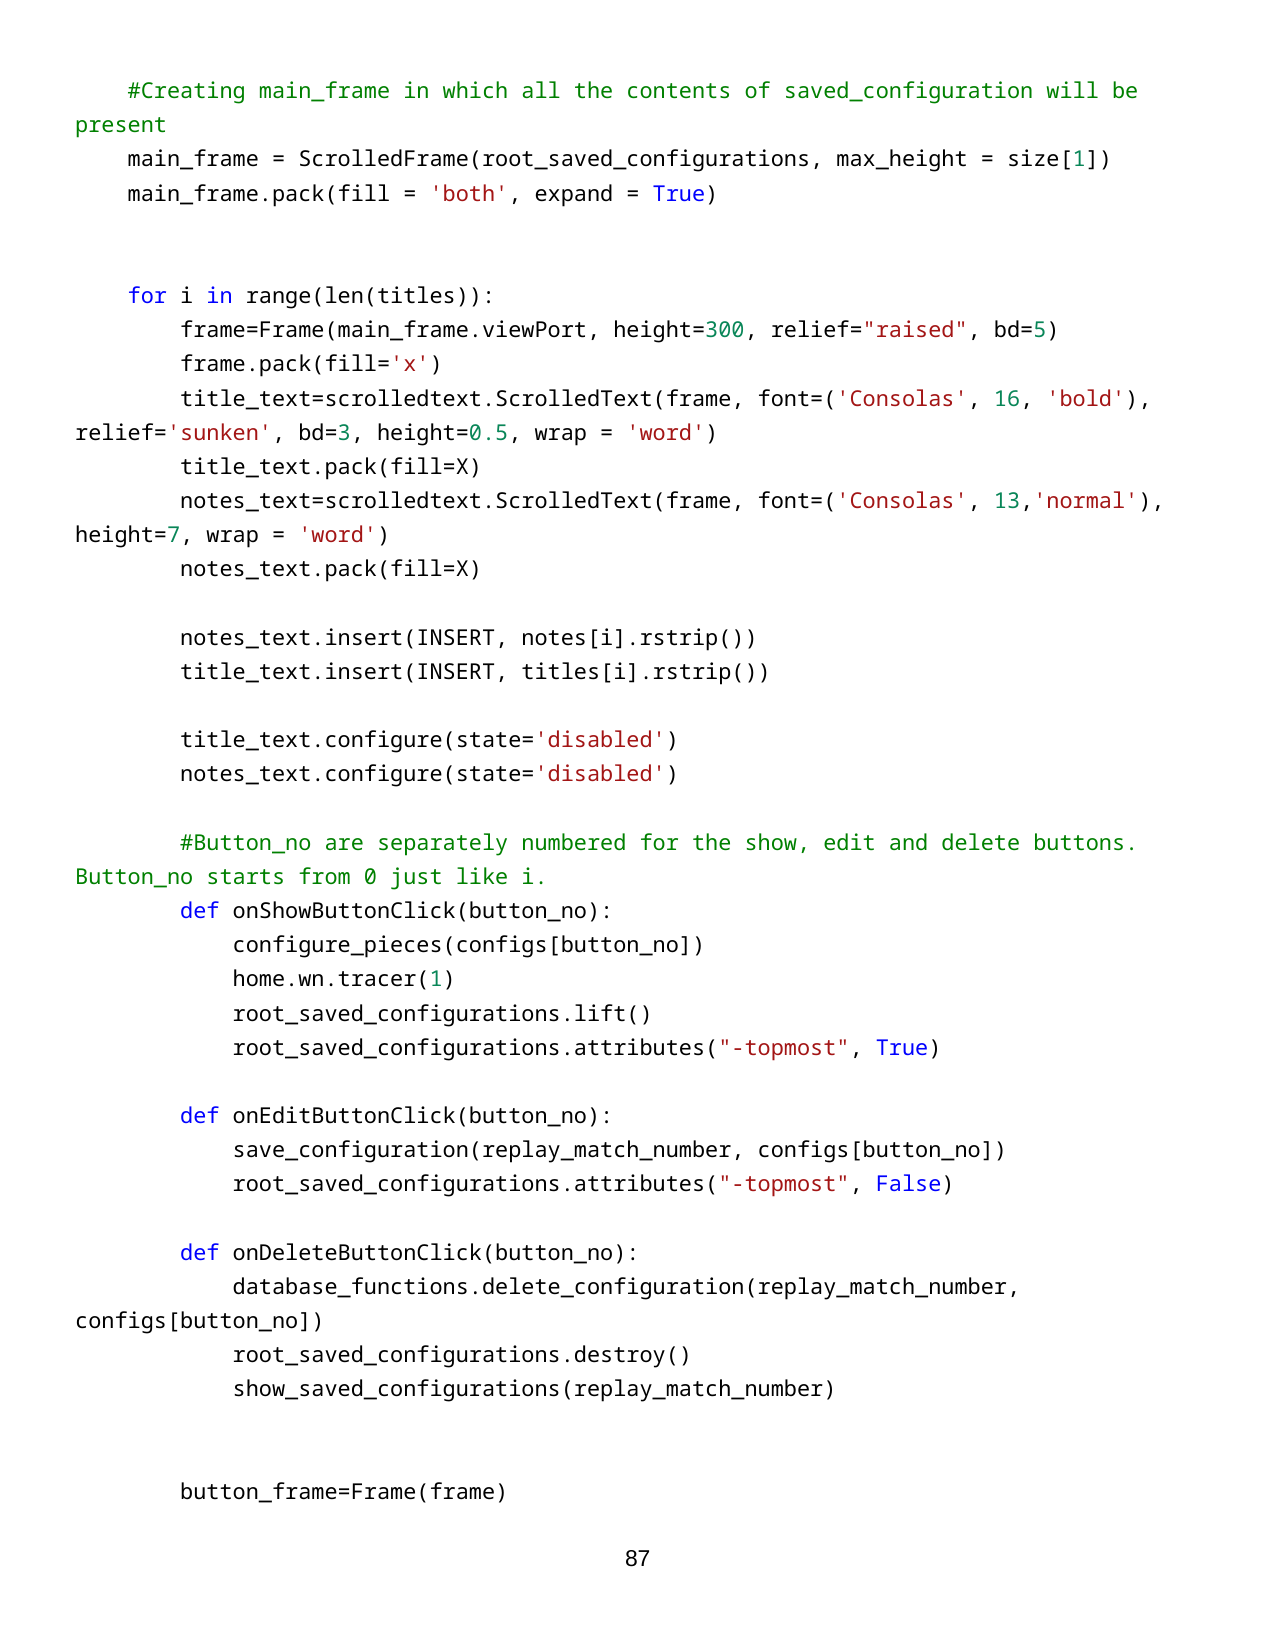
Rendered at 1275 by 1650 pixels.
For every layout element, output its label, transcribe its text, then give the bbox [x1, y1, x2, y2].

text root_saved_configurations.lift() [75, 997, 1200, 1027]
text def onEditButtonClick(button_no): [75, 1100, 1200, 1130]
text main_frame = ScrolledFrame(root_saved_configurations, max_height = size[1]) [75, 143, 1200, 173]
text def onDeleteButtonClick(button_no): [75, 1237, 1200, 1266]
text title_text.configure(state='disabled') [75, 724, 1200, 754]
text notes_text.insert(INSERT, notes[i].rstrip()) [75, 622, 1200, 651]
text main_frame.pack(fill = 'both', expand = True) [75, 177, 1200, 207]
text root_saved_configurations.attributes("-topmost", False) [75, 1168, 1200, 1198]
text #Button_no are separately numbered for the show, edit and delete buttons. Button_no starts from 0 just like i. [75, 827, 1200, 891]
text notes_text.pack(fill=X) [75, 553, 1200, 583]
text title_text.insert(INSERT, titles[i].rstrip()) [75, 656, 1200, 686]
text save_configuration(replay_match_number, configs[button_no]) [75, 1134, 1200, 1164]
text for i in range(len(titles)): [75, 280, 1200, 310]
text configure_pieces(configs[button_no]) [75, 929, 1200, 959]
text title_text=scrolledtext.ScrolledText(frame, font=('Consolas', 16, 'bold'), relief='sunken', bd=3, height=0.5, wrap = 'word') [75, 382, 1200, 446]
text notes_text.configure(state='disabled') [75, 758, 1200, 788]
text title_text.pack(fill=X) [75, 451, 1200, 481]
text frame=Frame(main_frame.viewPort, height=300, relief="raised", bd=5) [75, 314, 1200, 344]
text def onShowButtonClick(button_no): [75, 895, 1200, 925]
text home.wn.tracer(1) [75, 963, 1200, 993]
text root_saved_configurations.destroy() [75, 1339, 1200, 1369]
text show_saved_configurations(replay_match_number) [75, 1373, 1200, 1403]
text notes_text=scrolledtext.ScrolledText(frame, font=('Consolas', 13,'normal'), height=7, wrap = 'word') [75, 485, 1200, 549]
text root_saved_configurations.attributes("-topmost", True) [75, 1032, 1200, 1061]
text database_functions.delete_configuration(replay_match_number, configs[button_no]) [75, 1271, 1200, 1335]
text button_frame=Frame(frame) [75, 1476, 1200, 1506]
text #Creating main_frame in which all the contents of saved_configuration will be present [75, 75, 1200, 139]
text frame.pack(fill='x') [75, 348, 1200, 378]
